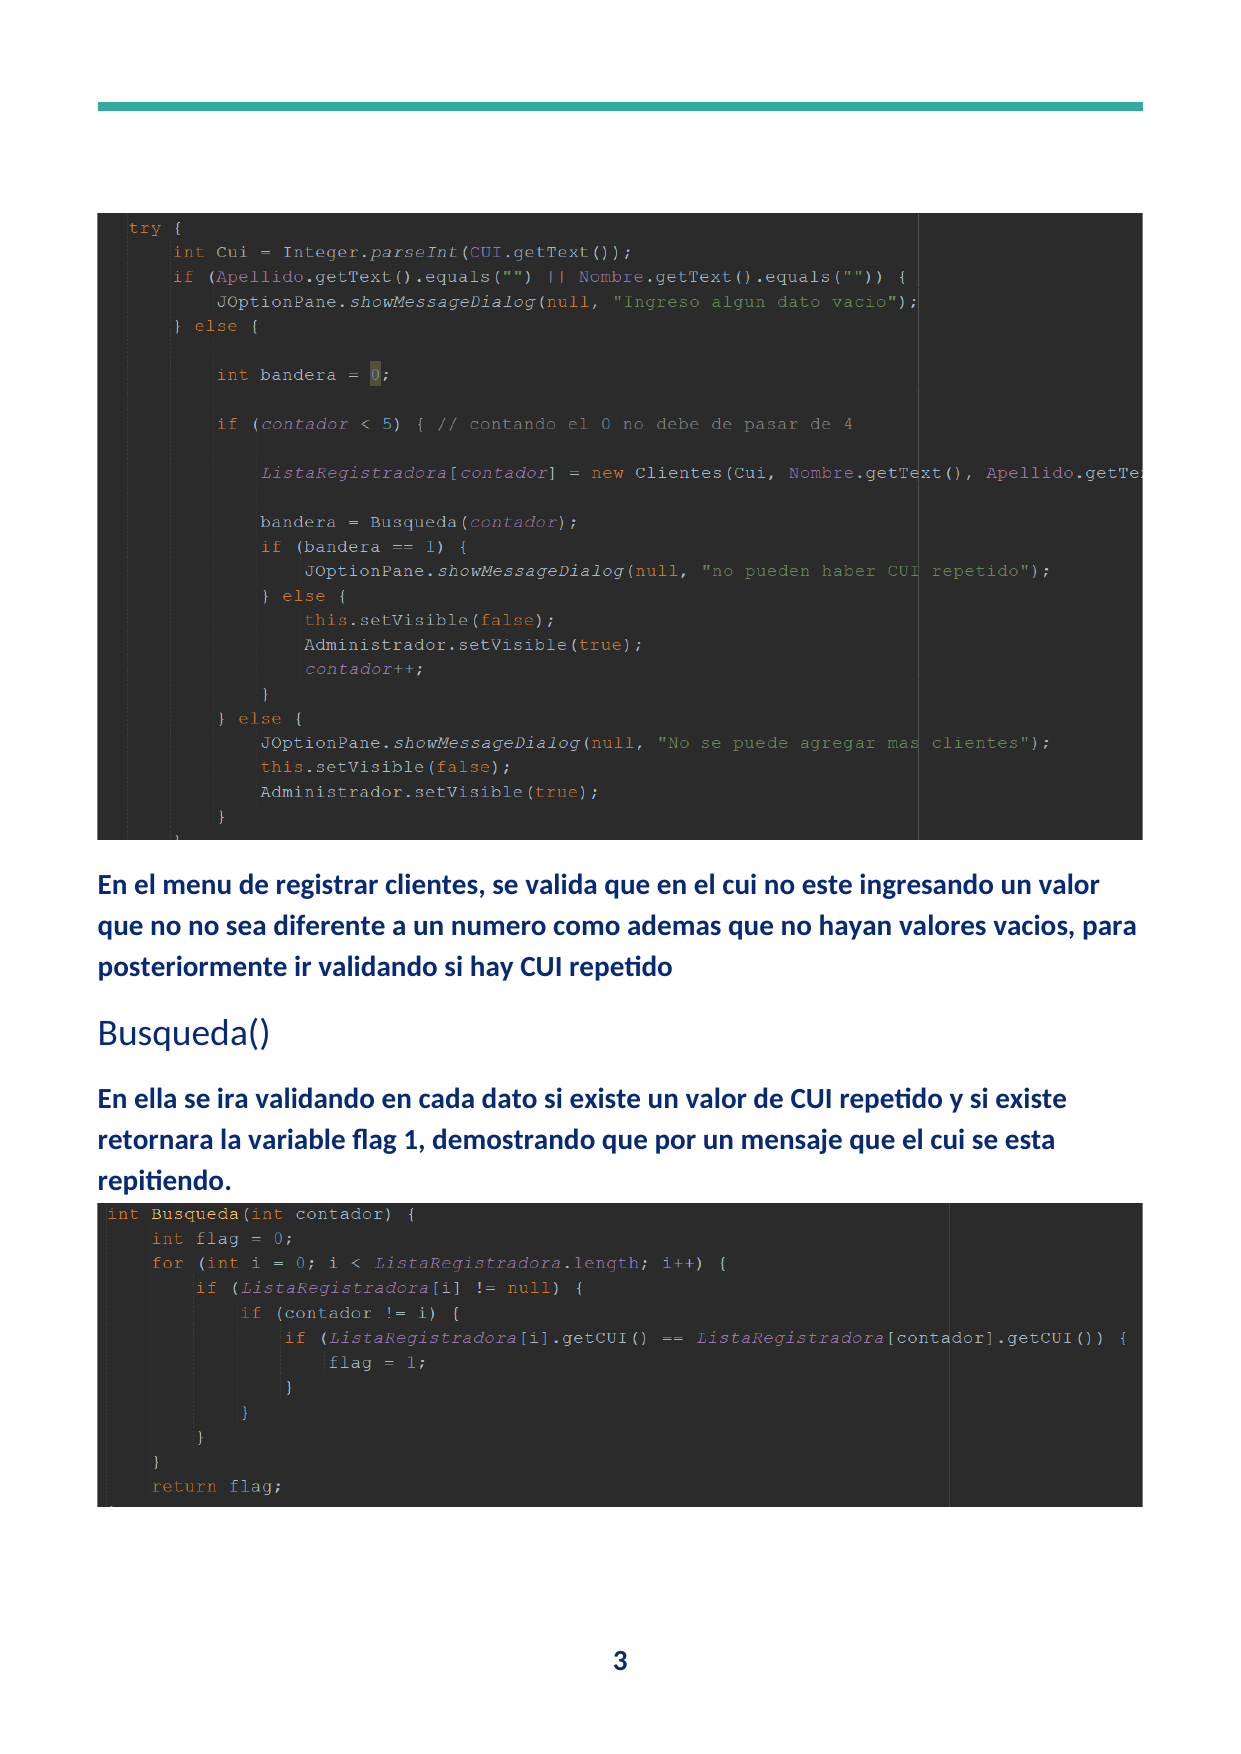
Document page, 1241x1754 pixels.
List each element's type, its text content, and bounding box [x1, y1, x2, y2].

text En ella se ira validando en cada dato si existe un valor de CUI repetido y si existe retornara la variable flag 1, demostrando que por un mensaje que el cui se esta repitiendo. [97, 1080, 1143, 1198]
picture [97, 1203, 1143, 1507]
picture [97, 213, 1143, 840]
text En el menu de registrar clientes, se valida que en el cui no este ingresando un valor que no no sea diferente a un numero como ademas que no hayan valores vacios, para posteriormente ir validando si hay CUI repetido [97, 866, 1143, 983]
subtitle Busqueda() [97, 1009, 1143, 1055]
